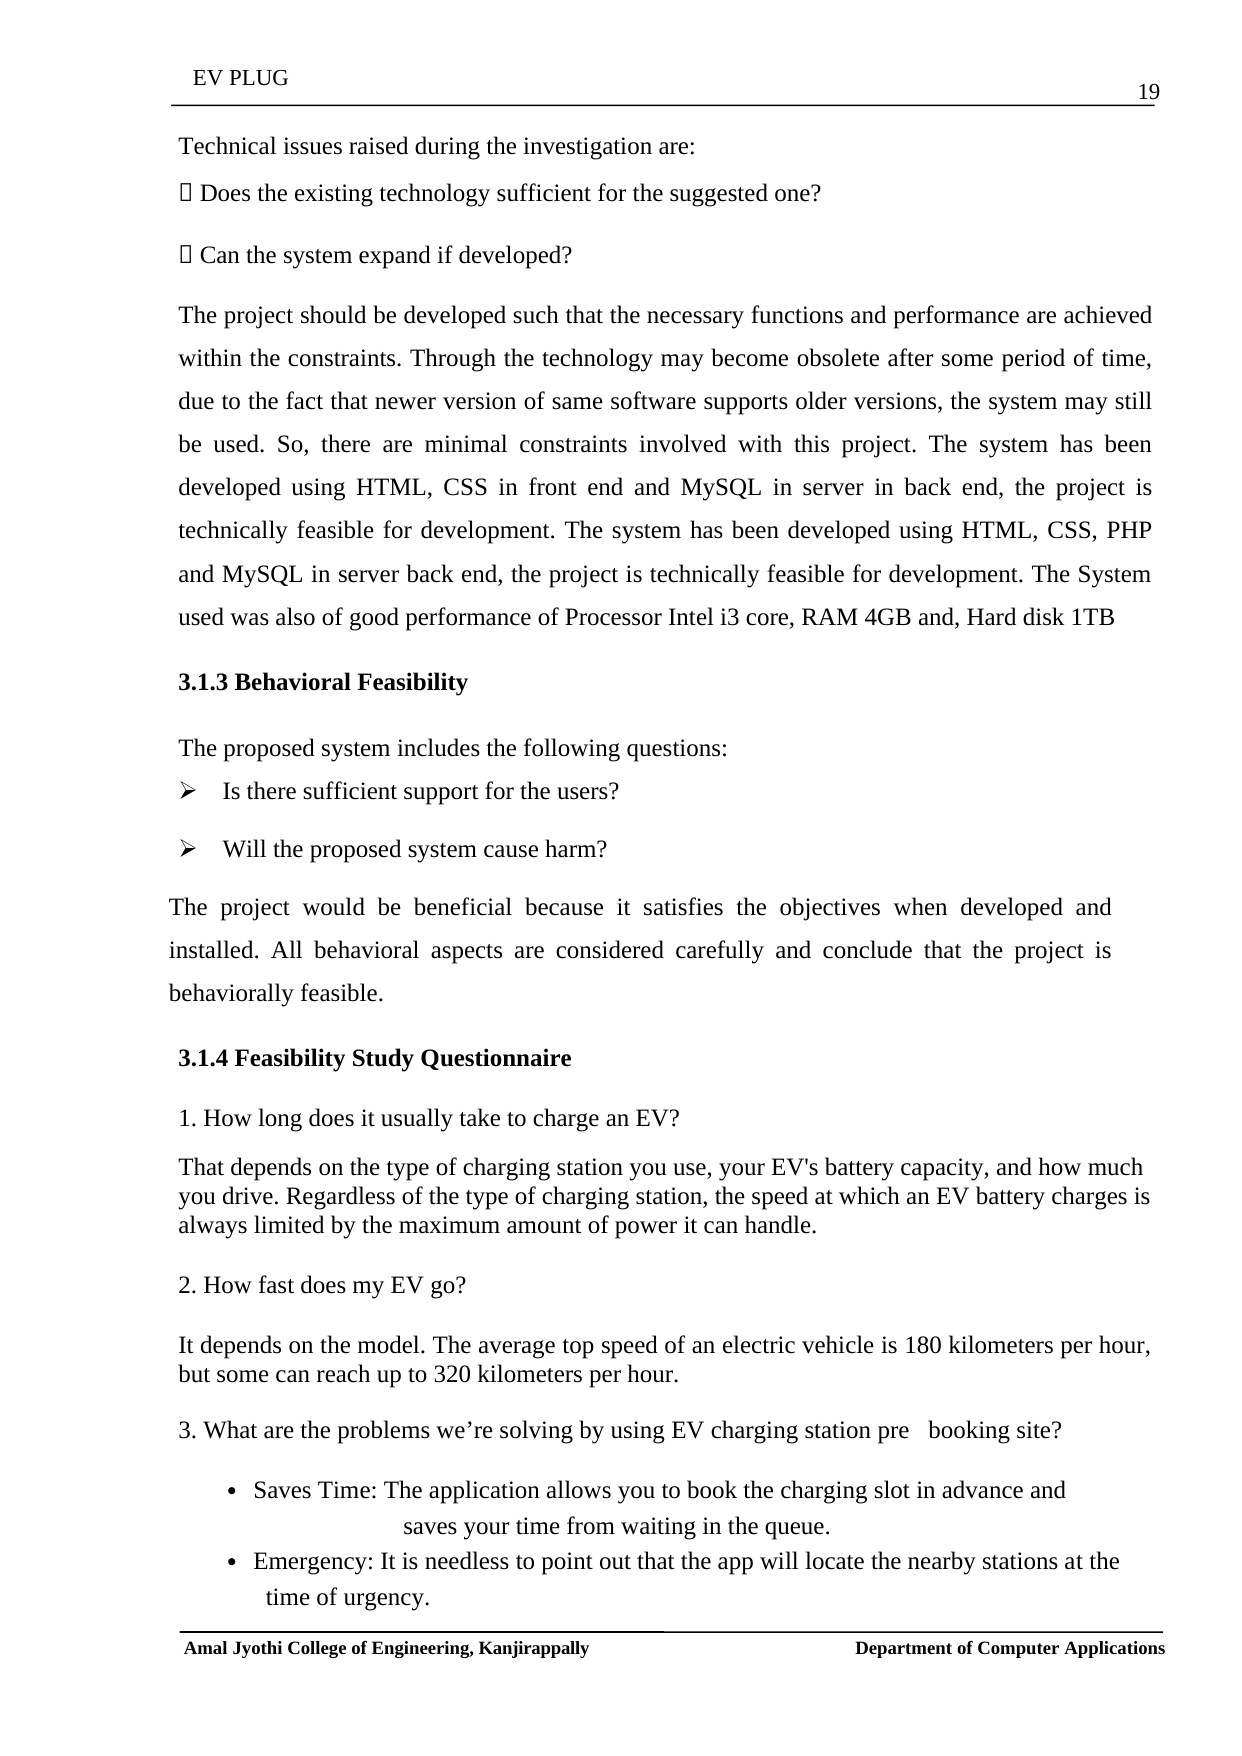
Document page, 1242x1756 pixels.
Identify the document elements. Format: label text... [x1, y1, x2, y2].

text  Can the system expand if developed? [178, 237, 1153, 271]
list Saves Time: The application allows you to book the charging slot in advance and saves your time from waiting in the queue. [228, 1469, 1153, 1539]
list What are the problems we’re solving by using EV charging station pre booking site? [178, 1408, 1153, 1444]
text Technical issues raised during the investigation are: [178, 131, 1153, 160]
subtitle It depends on the model. The average top speed of an electric vehicle is 180 kilometers per hour, but some can reach up to 320 kilometers per hour. [178, 1330, 1153, 1387]
list The project would be beneficial because it satisfies the objectives when developed and installed. All behavioral aspects are considered carefully and conclude that the project is behaviorally feasible. [169, 892, 1112, 1007]
subtitle How long does it usually take to charge an EV? [178, 1103, 1153, 1132]
text The project should be developed such that the necessary functions and performance are achieved within the constraints. Through the technology may become obsolete after some period of time, due to the fact that newer version of same software supports older versions, the system may still be used. So, there are minimal constraints involved with this project. The system has been developed using HTML, CSS in front end and MySQL in server in back end, the project is technically feasible for development. The system has been developed using HTML, CSS, PHP and MySQL in server back end, the project is technically feasible for development. The System used was also of good performance of Processor Intel i3 core, RAM 4GB and, Hard disk 1TB [178, 300, 1153, 631]
subtitle Behavioral Feasibility [178, 667, 1017, 695]
subtitle Feasibility Study Questionnaire [178, 1043, 1017, 1072]
list Is there sufficient support for the users? [178, 776, 969, 805]
text That depends on the type of charging station you use, your EV's battery capacity, and how much you drive. Regardless of the type of charging station, the speed at which an EV battery charges is always limited by the maximum amount of power it can handle. [178, 1152, 1153, 1239]
list Will the proposed system cause harm? [178, 834, 969, 863]
text The proposed system includes the following questions: [178, 733, 969, 762]
list Emergency: It is needless to point out that the app will locate the nearby stations at the time of urgency. [228, 1539, 1153, 1610]
text  Does the existing technology sufficient for the suggested one? [178, 174, 1153, 208]
subtitle How fast does my EV go? [178, 1270, 1153, 1299]
